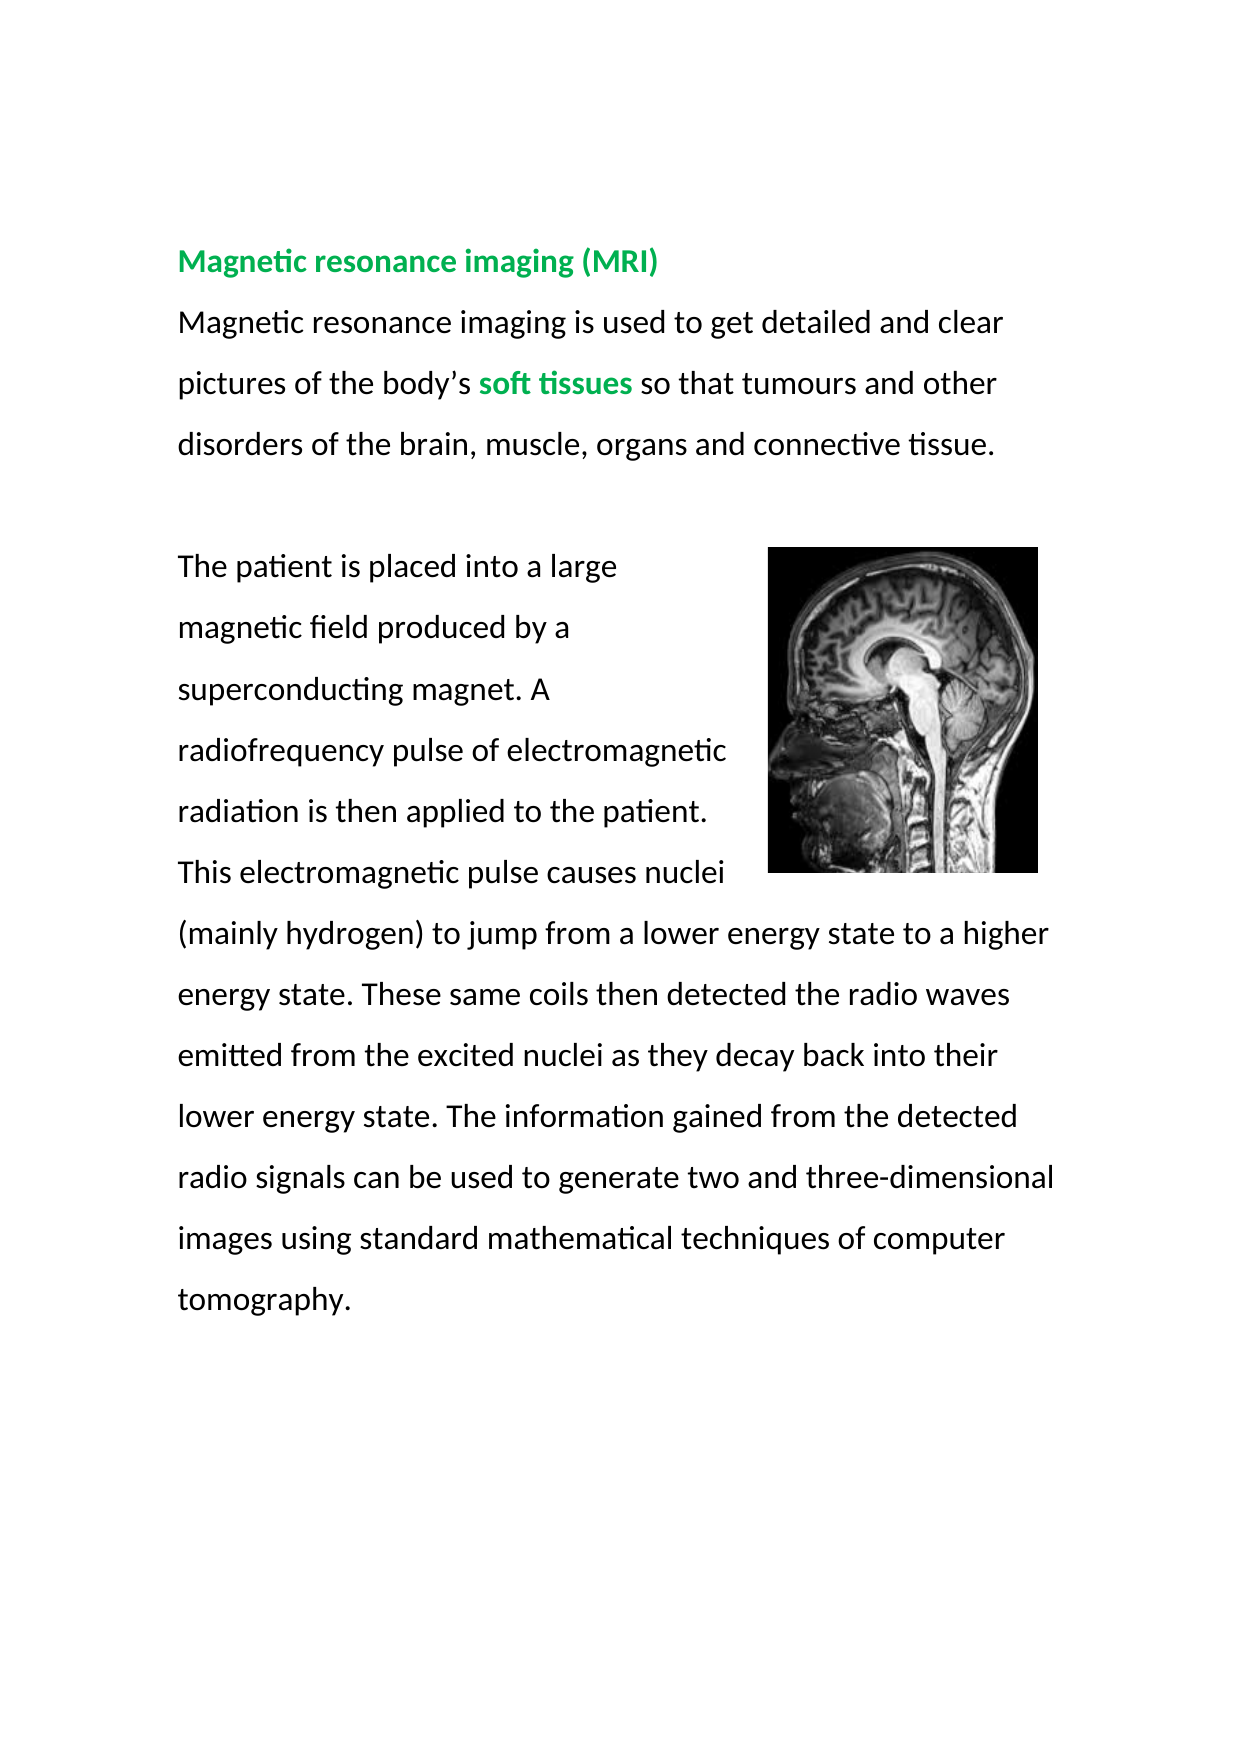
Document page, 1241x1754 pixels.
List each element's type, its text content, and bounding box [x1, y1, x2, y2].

text The patient is placed into a large magnetic field produced by a superconducting magnet. A radiofrequency pulse of electromagnetic radiation is then applied to the patient. This electromagnetic pulse causes nuclei (mainly hydrogen) to jump from a lower energy state to a higher energy state. These same coils then detected the radio waves emitted from the excited nuclei as they decay back into their lower energy state. The information gained from the detected radio signals can be used to generate two and three-dimensional images using standard mathematical techniques of computer tomography. [177, 545, 1063, 1319]
text Magnetic resonance imaging is used to get detailed and clear pictures of the body’s soft tissues so that tumours and other disorders of the brain, muscle, organs and connective tissue. [177, 301, 1063, 464]
text Magnetic resonance imaging (MRI) [177, 240, 1063, 281]
